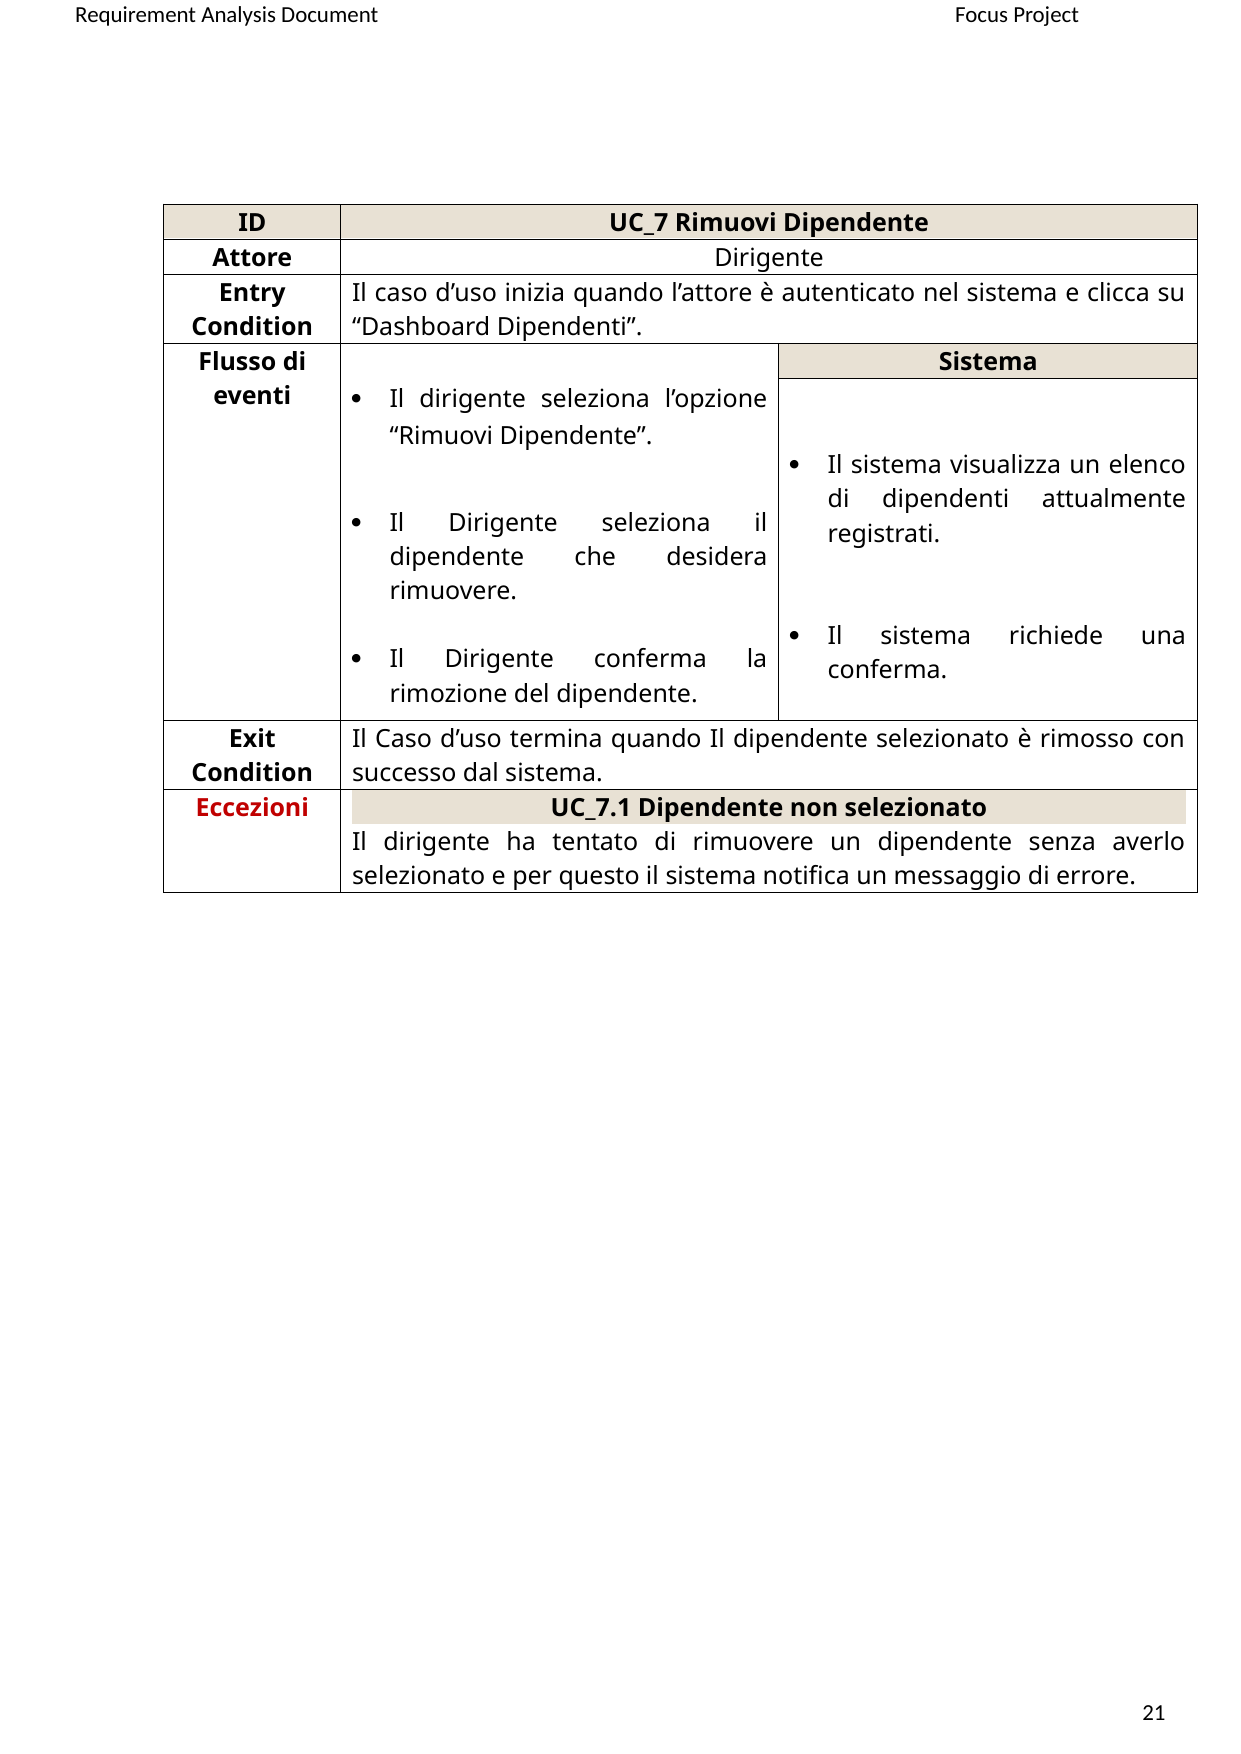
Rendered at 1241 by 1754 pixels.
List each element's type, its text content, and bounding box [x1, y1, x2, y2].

table_cell Attore [164, 240, 340, 274]
table_cell Il sistema visualizza un elenco di dipendenti attualmente registrati. Il sistema richiede una conferma. [779, 379, 1197, 719]
table_cell Il caso d’uso inizia quando l’attore è autenticato nel sistema e clicca su “Dashboard Dipendenti”. [341, 275, 1197, 343]
table_cell Exit Condition [164, 721, 340, 789]
table_cell Sistema [779, 344, 1197, 378]
table_cell Eccezioni [164, 790, 340, 892]
table_cell Il Caso d’uso termina quando Il dipendente selezionato è rimosso con successo dal sistema. [341, 721, 1197, 789]
table_cell UC_7.1 Dipendente non selezionato Il dirigente ha tentato di rimuovere un dipendente senza averlo selezionato e per questo il sistema notifica un messaggio di errore. [341, 790, 1197, 892]
table_cell Dirigente [341, 240, 1197, 274]
table_cell Entry Condition [164, 275, 340, 343]
table_header ID [164, 205, 340, 238]
table_cell Flusso di eventi [164, 344, 340, 719]
table_header UC_7 Rimuovi Dipendente [341, 205, 1197, 238]
table_cell Il dirigente seleziona l’opzione “Rimuovi Dipendente”. Il Dirigente seleziona il dipendente che desidera rimuovere. Il Dirigente conferma la rimozione del dipendente. [341, 344, 778, 719]
